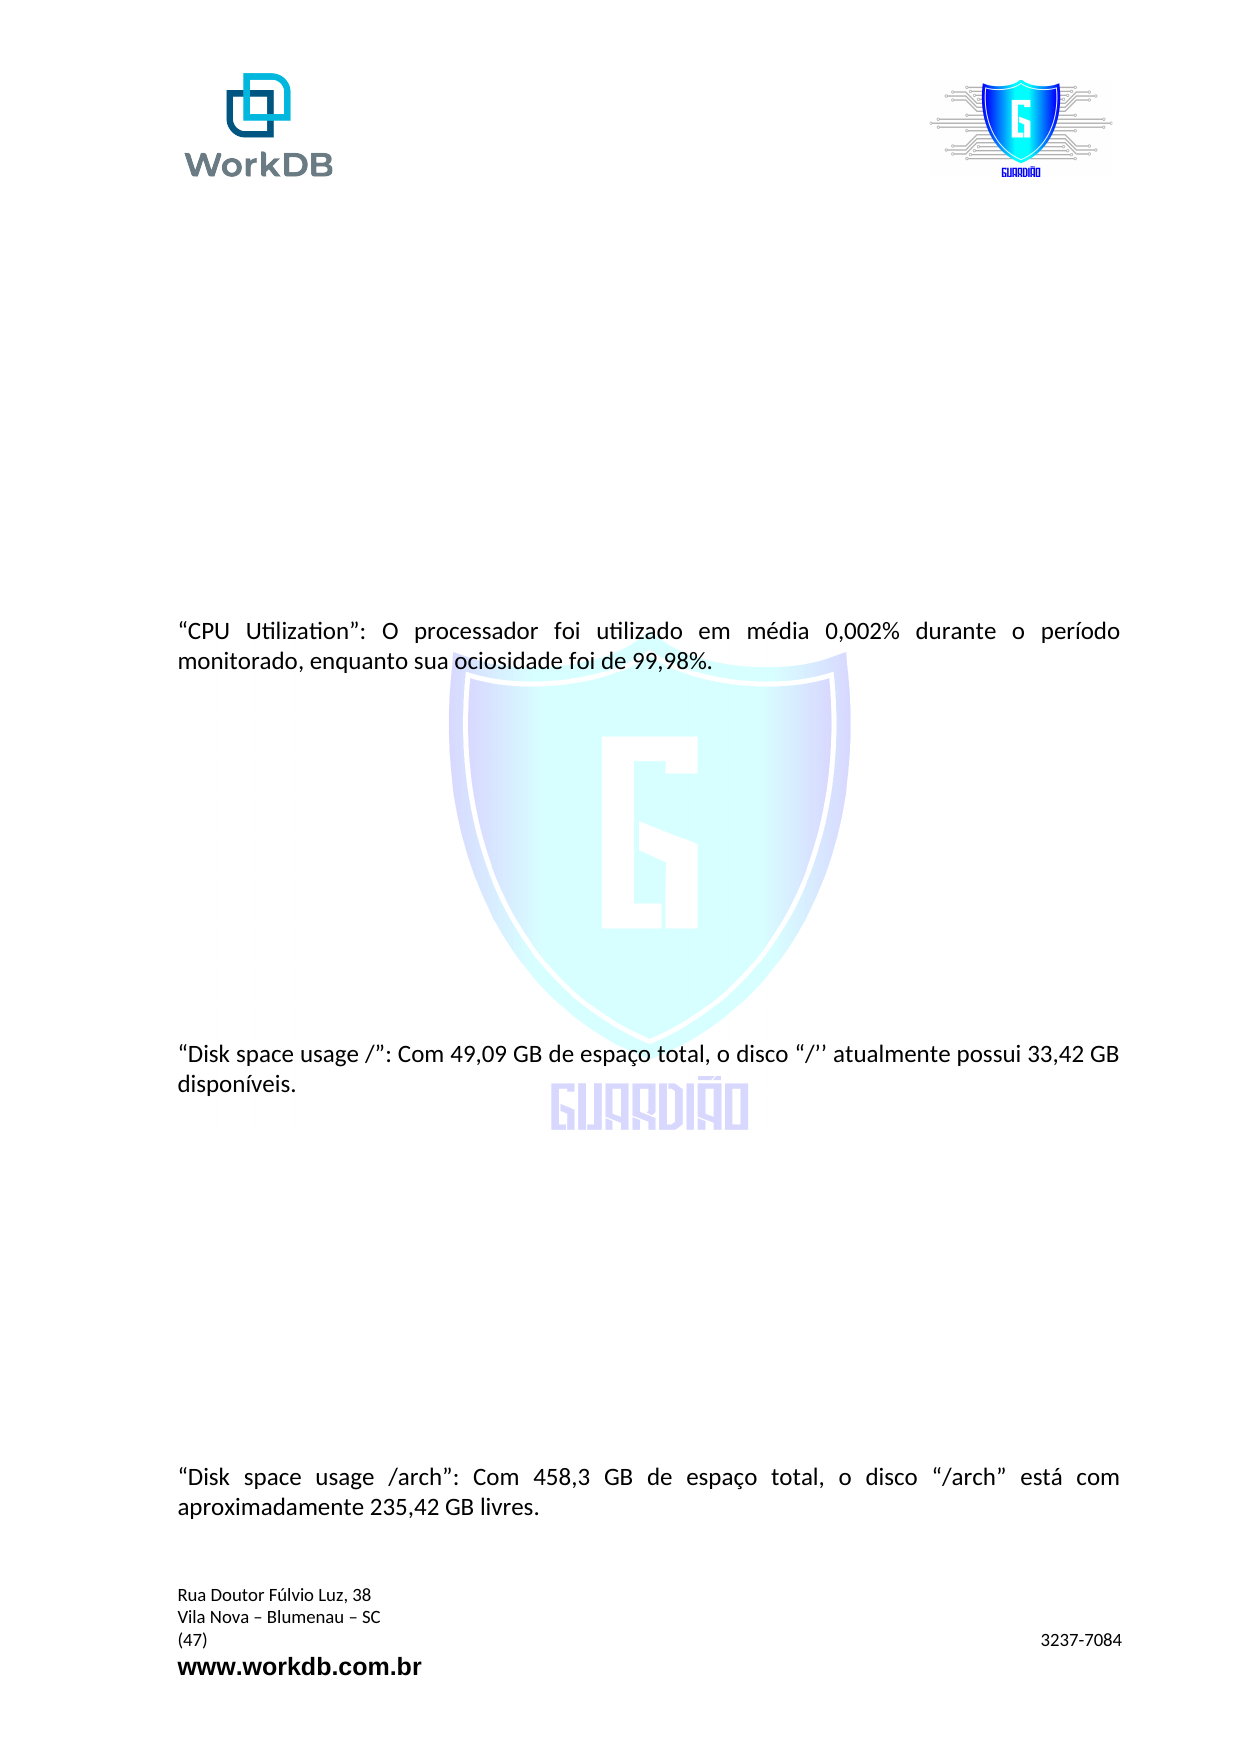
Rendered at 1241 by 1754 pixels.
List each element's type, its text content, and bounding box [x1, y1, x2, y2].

text “Disk space usage /arch”: Com 458,3 GB de espaço total, o disco “/arch” está com aproximadamente 235,42 GB livres. [177, 1461, 1122, 1522]
picture [929, 80, 1113, 177]
text “Disk space usage /”: Com 49,09 GB de espaço total, o disco “/’’ atualmente possui 33,42 GB disponíveis. [177, 1038, 1122, 1099]
text “CPU Utilization”: O processador foi utilizado em média 0,002% durante o período monitorado, enquanto sua ociosidade foi de 99,98%. [177, 615, 1122, 676]
picture [184, 73, 333, 177]
